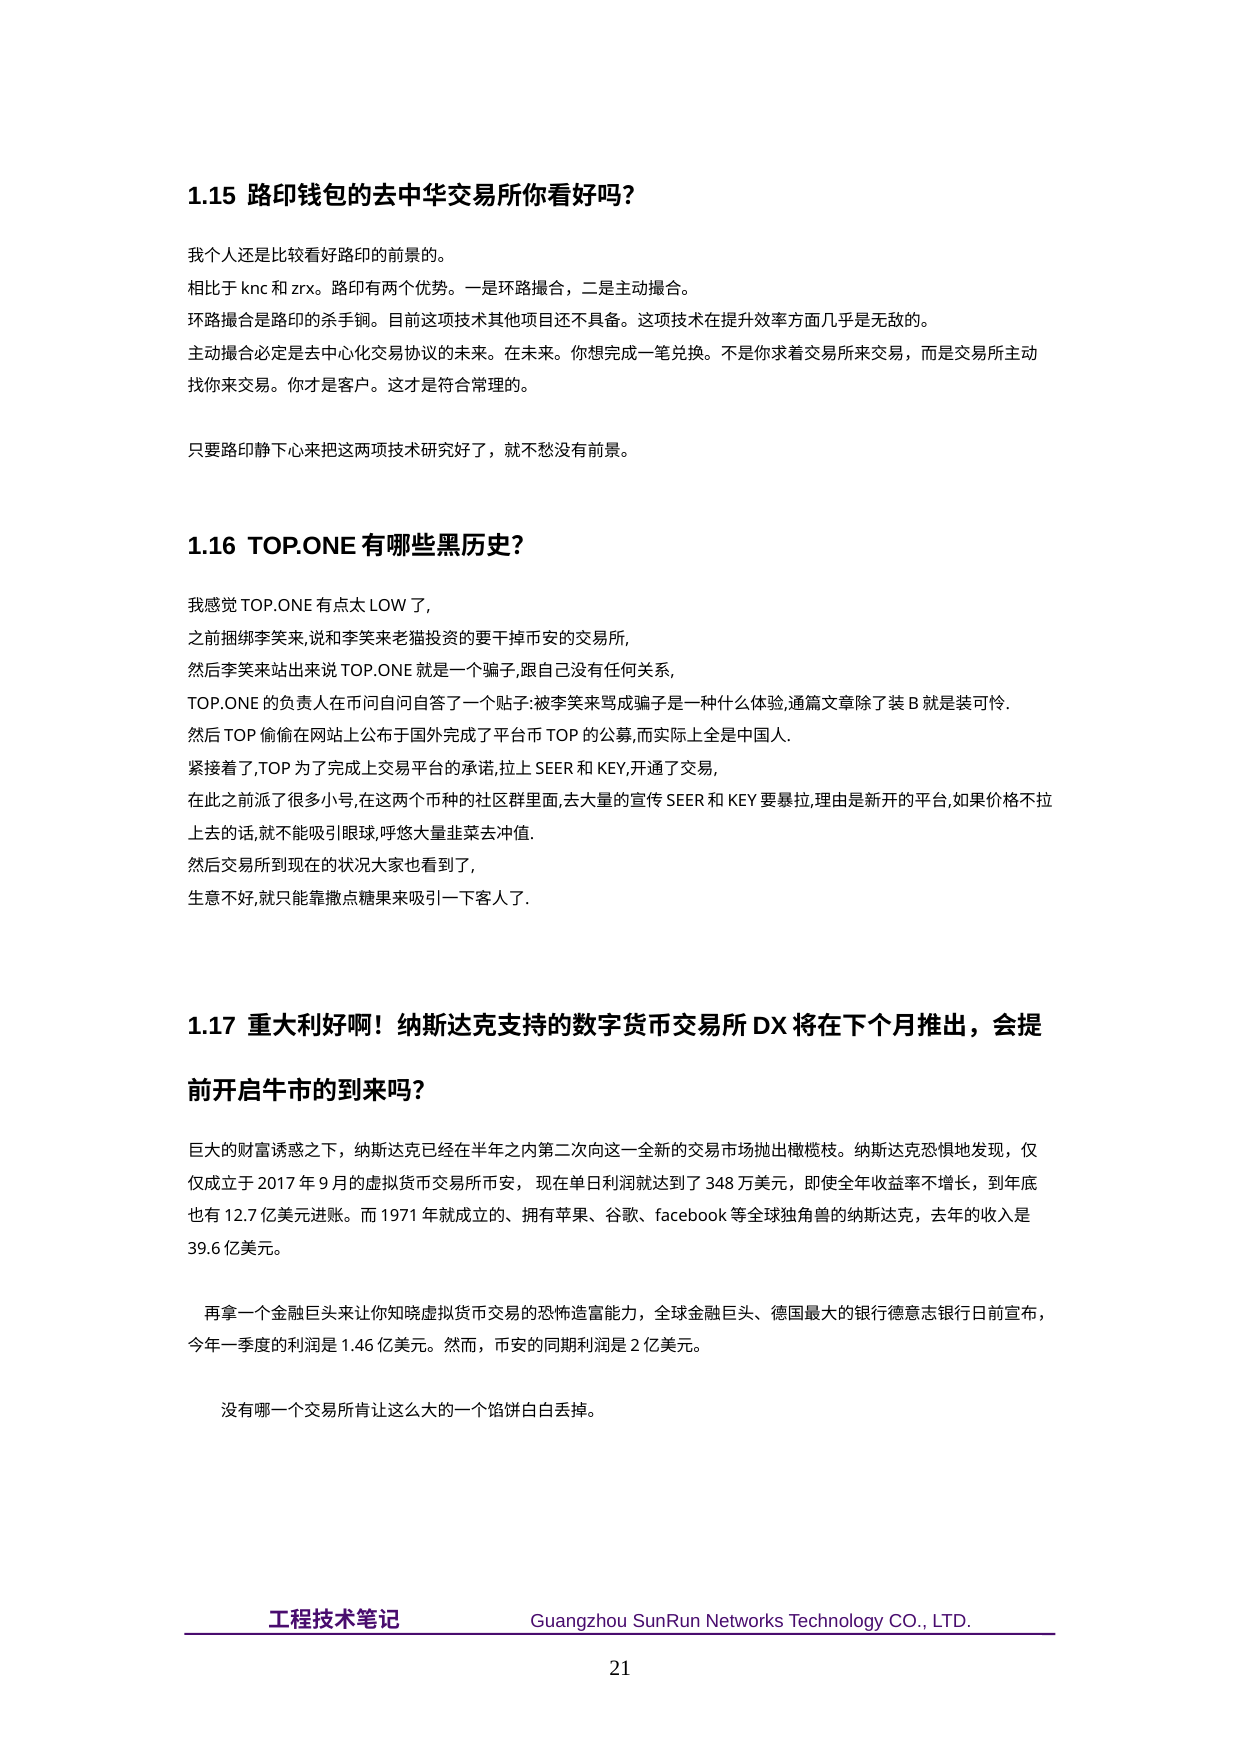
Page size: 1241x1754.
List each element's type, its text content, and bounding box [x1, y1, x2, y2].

text 生意不好,就只能靠撒点糖果来吸引一下客人了. [187, 881, 1053, 913]
text 然后交易所到现在的状况大家也看到了, [187, 848, 1053, 881]
text 巨大的财富诱惑之下，纳斯达克已经在半年之内第二次向这一全新的交易市场抛出橄榄枝。纳斯达克恐惧地发现，仅仅成立于2017年9月的虚拟货币交易所币安， 现在单日利润就达到了348万美元，即使全年收益率不增长，到年底也有12.7亿美元进账。而1971年就成立的、拥有苹果、谷歌、facebook等全球独角兽的纳斯达克，去年的收入是39.6亿美元。 再拿一个金融巨头来让你知晓虚拟货币交易的恐怖造富能力，全球金融巨头、德国最大的银行德意志银行日前宣布，今年一季度的利润是1.46亿美元。然而，币安的同期利润是2亿美元。 没有哪一个交易所肯让这么大的一个馅饼白白丢掉。 [187, 1133, 1053, 1426]
text 我个人还是比较看好路印的前景的。 [187, 238, 1053, 271]
text 紧接着了,TOP为了完成上交易平台的承诺,拉上SEER和KEY,开通了交易, [187, 751, 1053, 783]
text 然后TOP偷偷在网站上公布于国外完成了平台币TOP的公募,而实际上全是中国人. [187, 718, 1053, 751]
text 然后李笑来站出来说TOP.ONE就是一个骗子,跟自己没有任何关系, [187, 653, 1053, 686]
subtitle 重大利好啊！纳斯达克支持的数字货币交易所DX将在下个月推出，会提前开启牛市的到来吗？ [187, 991, 1053, 1121]
subtitle 路印钱包的去中华交易所你看好吗？ [187, 161, 1053, 226]
text 主动撮合必定是去中心化交易协议的未来。在未来。你想完成一笔兑换。不是你求着交易所来交易，而是交易所主动找你来交易。你才是客户。这才是符合常理的。 [187, 336, 1053, 401]
subtitle TOP.ONE有哪些黑历史？ [187, 511, 1053, 576]
text 环路撮合是路印的杀手锏。目前这项技术其他项目还不具备。这项技术在提升效率方面几乎是无敌的。 [187, 303, 1053, 336]
text 之前捆绑李笑来,说和李笑来老猫投资的要干掉币安的交易所, [187, 621, 1053, 653]
text TOP.ONE的负责人在币问自问自答了一个贴子:被李笑来骂成骗子是一种什么体验,通篇文章除了装B就是装可怜. [187, 686, 1053, 718]
text 我感觉TOP.ONE有点太LOW了, [187, 588, 1053, 621]
text 在此之前派了很多小号,在这两个币种的社区群里面,去大量的宣传SEER和KEY要暴拉,理由是新开的平台,如果价格不拉上去的话,就不能吸引眼球,呼悠大量韭菜去冲值. [187, 783, 1053, 848]
text 相比于knc和zrx。路印有两个优势。一是环路撮合，二是主动撮合。 [187, 271, 1053, 303]
text 只要路印静下心来把这两项技术研究好了，就不愁没有前景。 [187, 433, 1053, 466]
